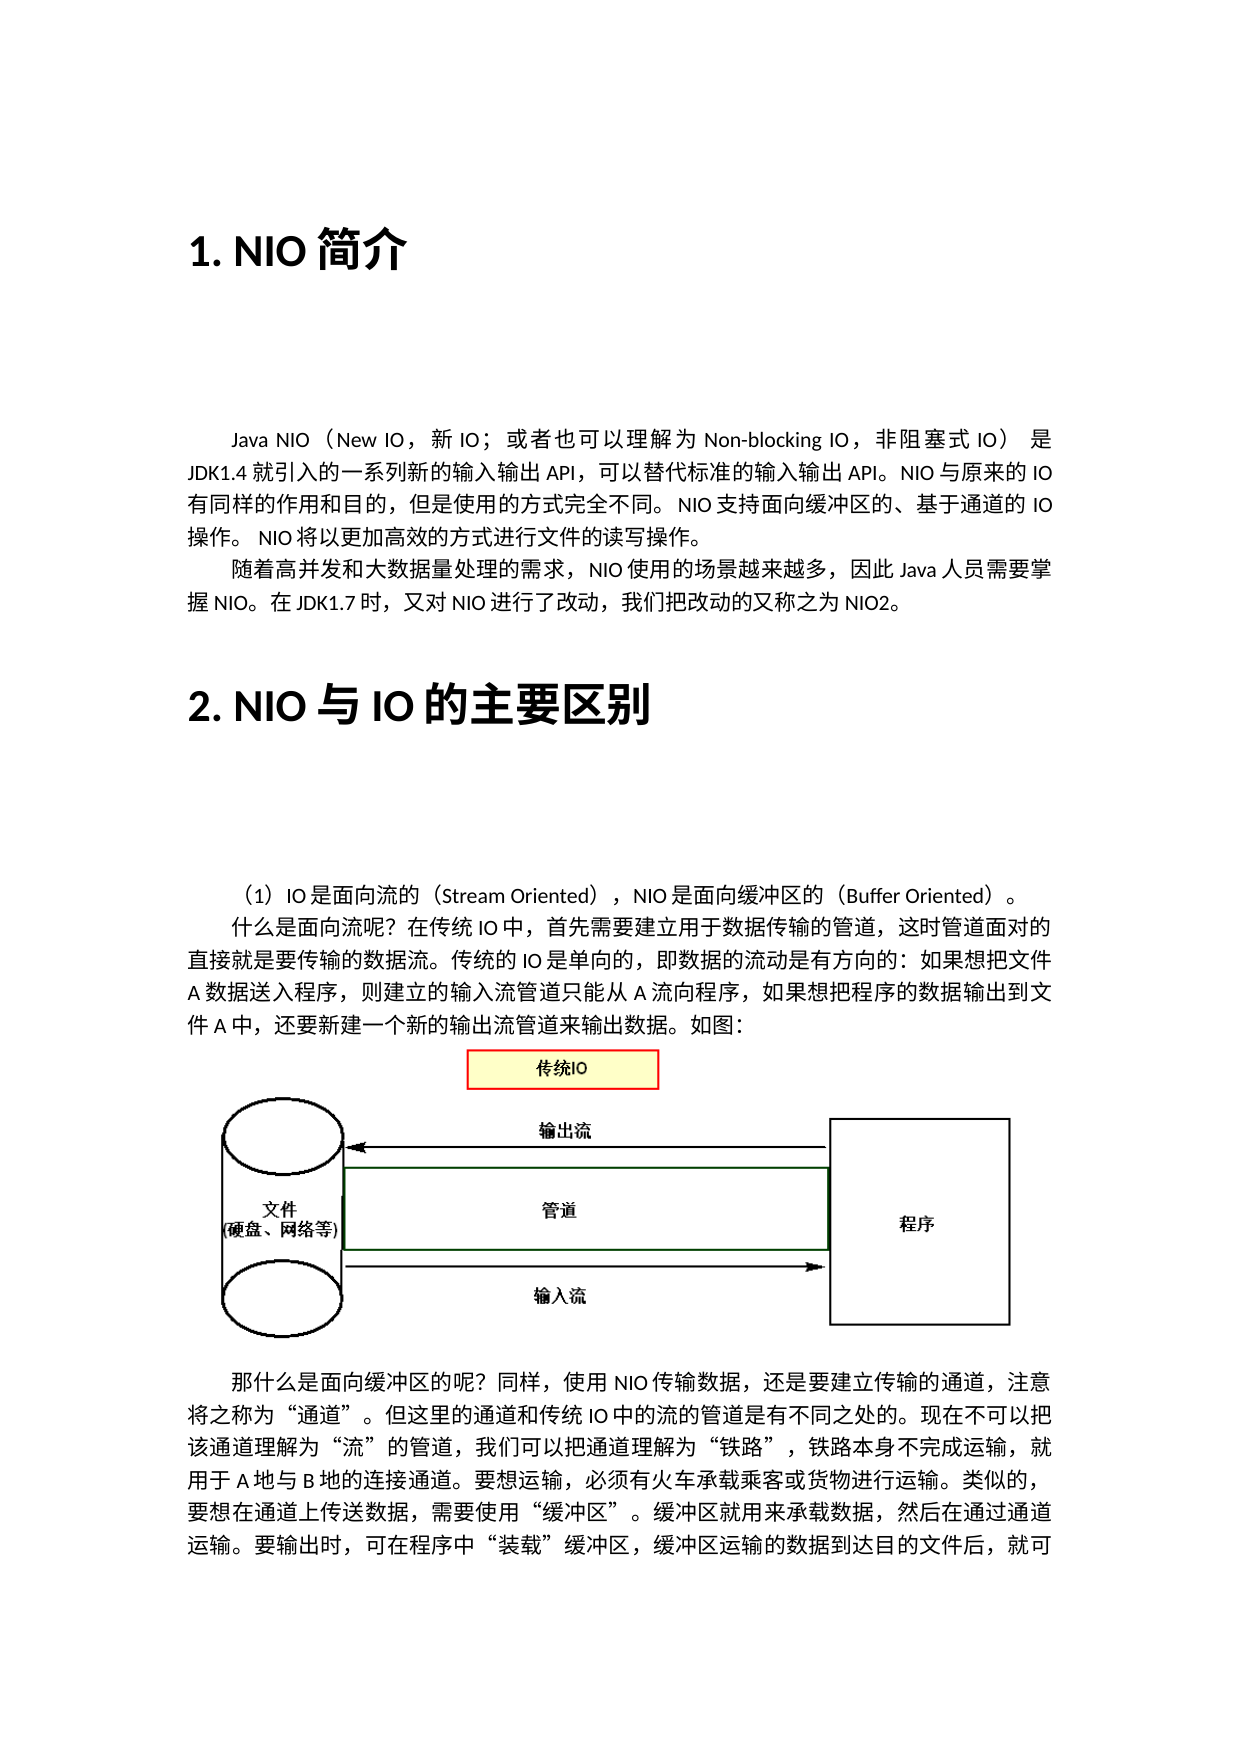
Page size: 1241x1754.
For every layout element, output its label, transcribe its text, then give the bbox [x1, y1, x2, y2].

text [187, 1365, 1053, 1560]
subtitle 2. NIO与IO的主要区别 [187, 652, 1053, 750]
picture [187, 1039, 1053, 1361]
text 什么是面向流呢？在传统IO中，首先需要建立用于数据传输的管道，这时管道面对的直接就是要传输的数据流。传统的IO是单向的，即数据的流动是有方向的：如果想把文件A数据送入程序，则建立的输入流管道只能从A流向程序，如果想把程序的数据输出到文件A中，还要新建一个新的输出流管道来输出数据。如图： [187, 910, 1053, 1039]
text Java NIO（New IO，新IO；或者也可以理解为Non-blocking IO，非阻塞式IO） 是JDK1.4就引入的一系列新的输入输出API，可以替代标准的输入输出API。NIO与原来的IO有同样的作用和目的，但是使用的方式完全不同。NIO支持面向缓冲区的、基于通道的IO操作。 NIO将以更加高效的方式进行文件的读写操作。 [187, 422, 1053, 552]
text 随着高并发和大数据量处理的需求，NIO使用的场景越来越多，因此Java人员需要掌握NIO。在JDK1.7时，又对NIO进行了改动，我们把改动的又称之为NIO2。 [187, 552, 1053, 617]
text （1）IO是面向流的（Stream Oriented），NIO是面向缓冲区的（Buffer Oriented）。 [187, 877, 1053, 910]
subtitle 1. NIO简介 [187, 197, 1053, 295]
